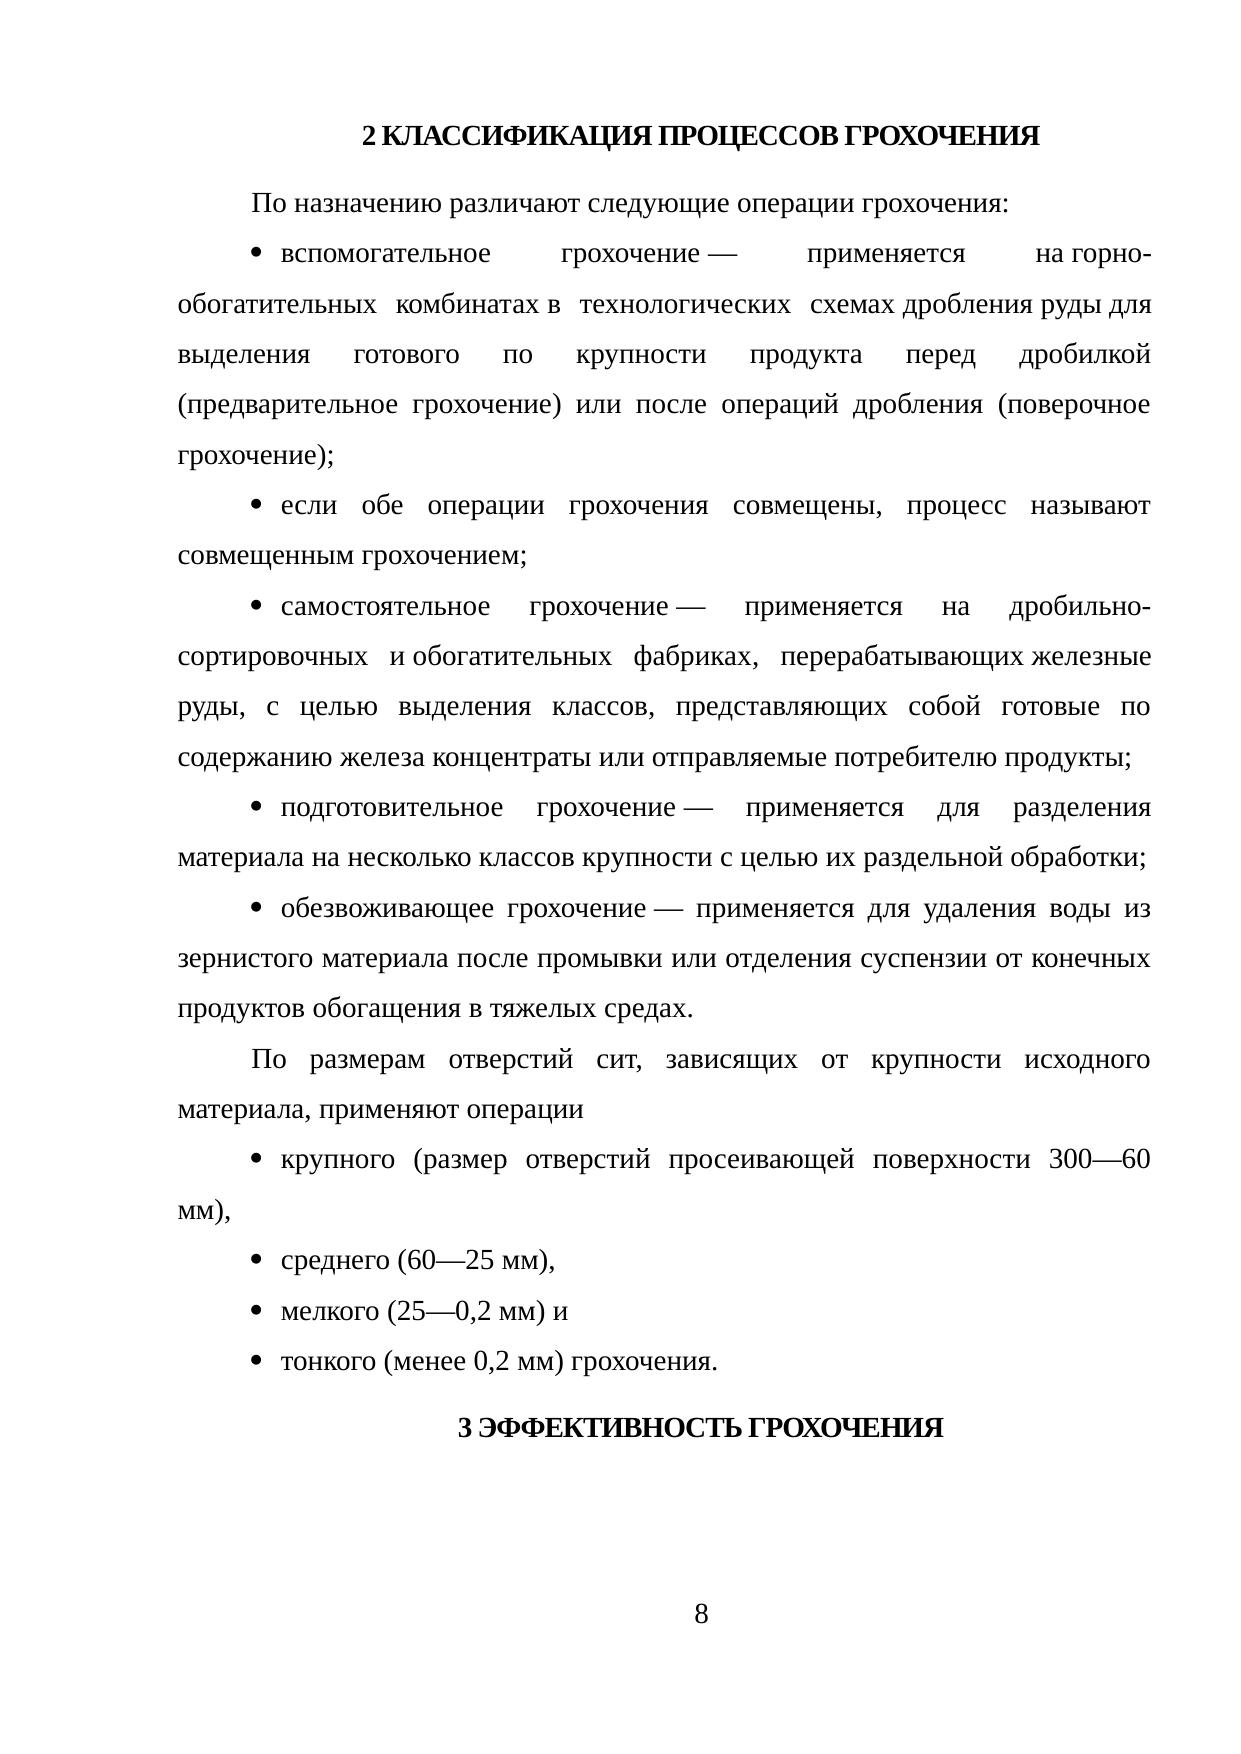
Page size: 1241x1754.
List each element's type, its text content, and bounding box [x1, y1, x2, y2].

title 2 КЛАССИФИКАЦИЯ ПРОЦЕССОВ ГРОХОЧЕНИЯ [177, 118, 1152, 152]
list подготовительное грохочение — применяется для разделения материала на несколько классов крупности с целью их раздельной обработки; [177, 789, 1152, 873]
list крупного (размер отверстий просеивающей поверхности 300—60 мм), [177, 1142, 1152, 1226]
list мелкого (25—0,2 мм) и [177, 1293, 1152, 1326]
title 3 ЭФФЕКТИВНОСТЬ ГРОХОЧЕНИЯ [177, 1410, 1152, 1444]
list вспомогательное грохочение — применяется на горно-обогатительных комбинатах в технологических схемах дробления руды для выделения готового по крупности продукта перед дробилкой (предварительное грохочение) или после операций дробления (поверочное грохочение); [177, 235, 1152, 470]
list если обе операции грохочения совмещены, процесс называют совмещенным грохочением; [177, 487, 1152, 571]
list тонкого (менее 0,2 мм) грохочения. [177, 1343, 1152, 1377]
list обезвоживающее грохочение — применяется для удаления воды из зернистого материала после промывки или отделения суспензии от конечных продуктов обогащения в тяжелых средах. [177, 890, 1152, 1024]
text По размерам отверстий сит, зависящих от крупности исходного материала, применяют операции [177, 1041, 1152, 1125]
list среднего (60—25 мм), [177, 1242, 1152, 1276]
list самостоятельное грохочение — применяется на дробильно-сортировочных и обогатительных фабриках, перерабатывающих железные руды, с целью выделения классов, представляющих собой готовые по содержанию железа концентраты или отправляемые потребителю продукты; [177, 588, 1152, 772]
text По назначению различают следующие операции грохочения: [251, 185, 1152, 219]
